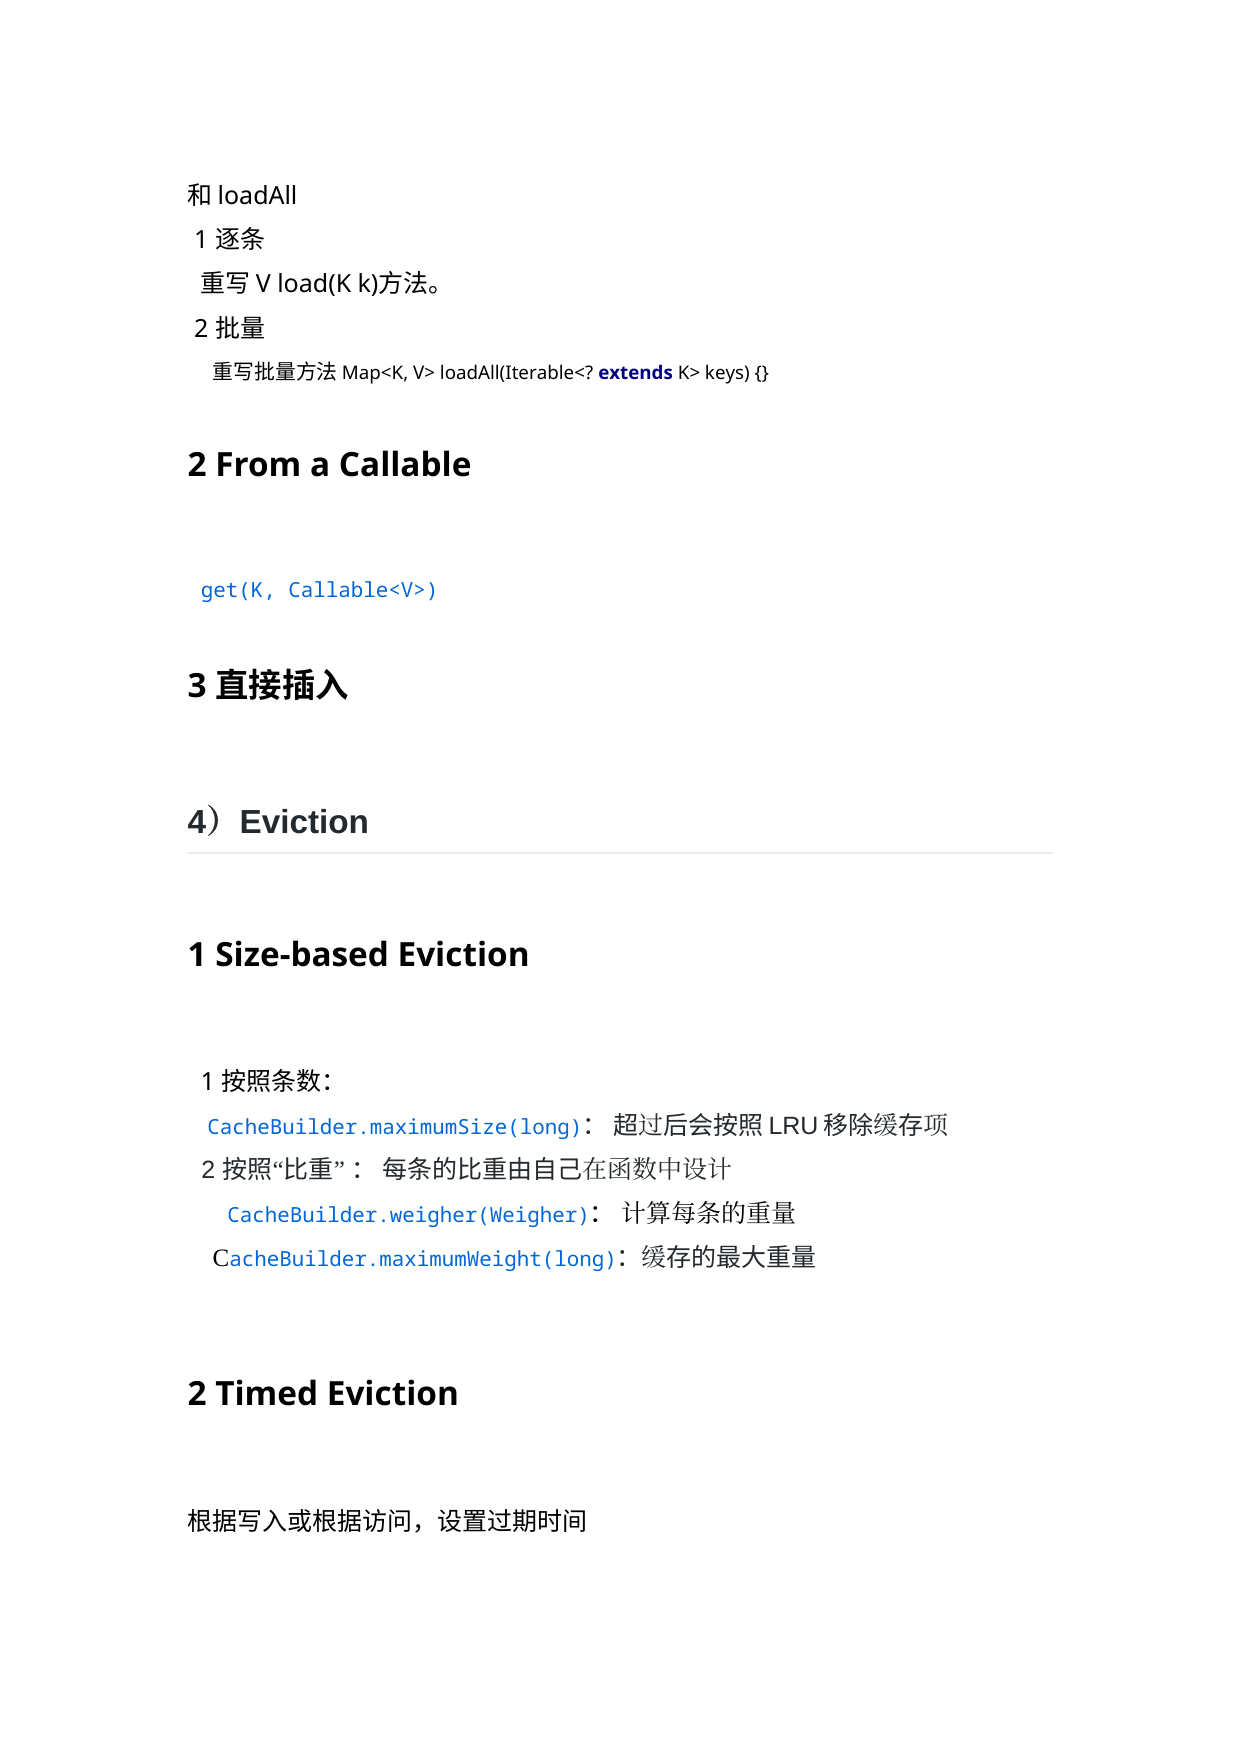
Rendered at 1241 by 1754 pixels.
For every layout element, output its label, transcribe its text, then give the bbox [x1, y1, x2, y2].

text get(K, Callable<V>) [187, 568, 1053, 612]
text 1 逐条 [187, 216, 1053, 260]
text 重写批量方法Map<K, V> loadAll(Iterable<? extends K> keys) {} [187, 348, 1053, 392]
text CacheBuilder.maximumWeight(long)：缓存的最大重量 [187, 1233, 1053, 1278]
subtitle 4）Eviction [187, 800, 1053, 854]
text CacheBuilder.maximumSize(long)： 超过后会按照LRU移除缓存项 [187, 1101, 1053, 1145]
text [187, 172, 1053, 216]
text 2 按照“比重” ： 每条的比重由自己在函数中设计 [187, 1145, 1053, 1189]
text 2 批量 [187, 304, 1053, 348]
subtitle 2 Timed Eviction [187, 1349, 1053, 1437]
text 根据写入或根据访问，设置过期时间 [187, 1497, 1053, 1541]
text CacheBuilder.weigher(Weigher)： 计算每条的重量 [187, 1189, 1053, 1233]
text 重写V load(K k)方法。 [187, 260, 1053, 304]
text 1 按照条数： [187, 1057, 1053, 1101]
subtitle 1 Size-based Eviction [187, 909, 1053, 997]
subtitle 2 From a Callable [187, 419, 1053, 507]
subtitle 3 直接插入 [187, 639, 1053, 727]
